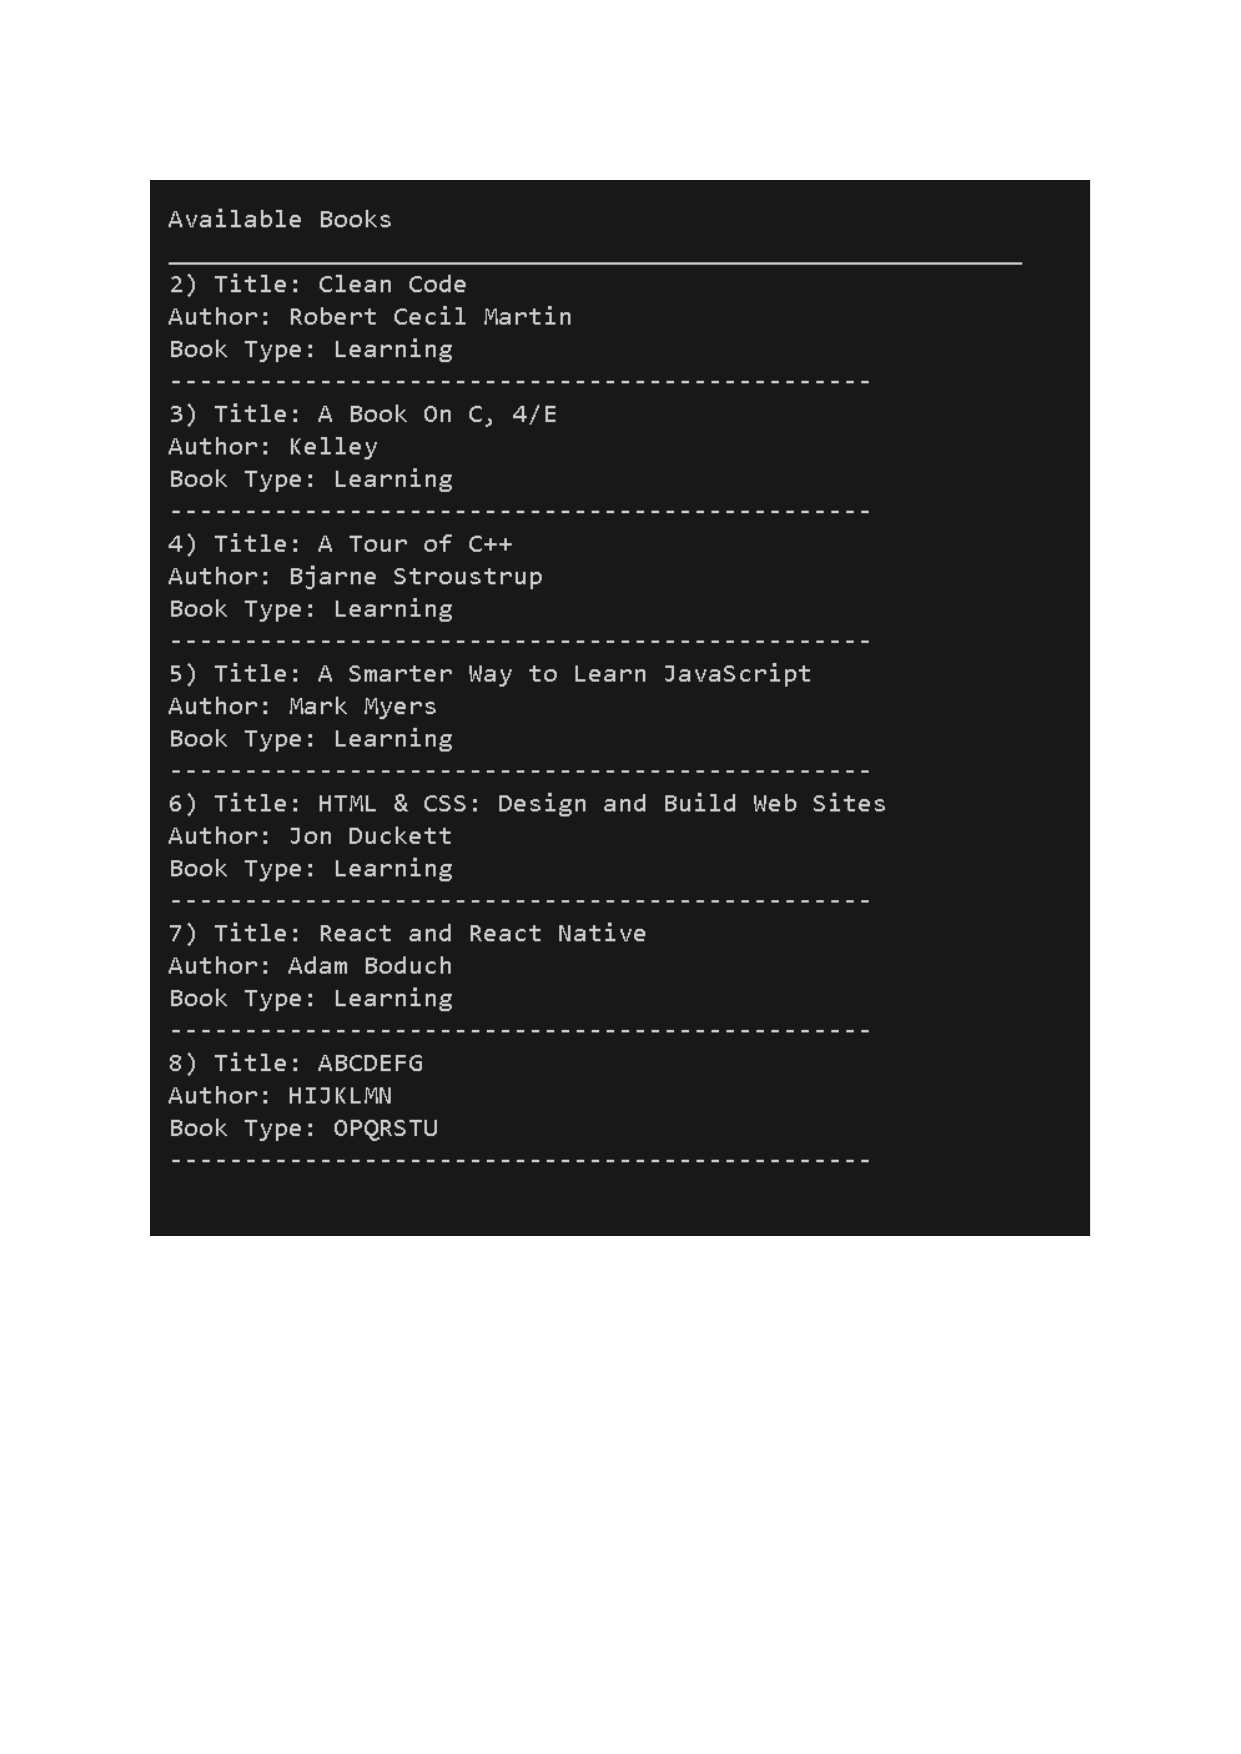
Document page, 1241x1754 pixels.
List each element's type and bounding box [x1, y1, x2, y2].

picture [150, 180, 1091, 1236]
